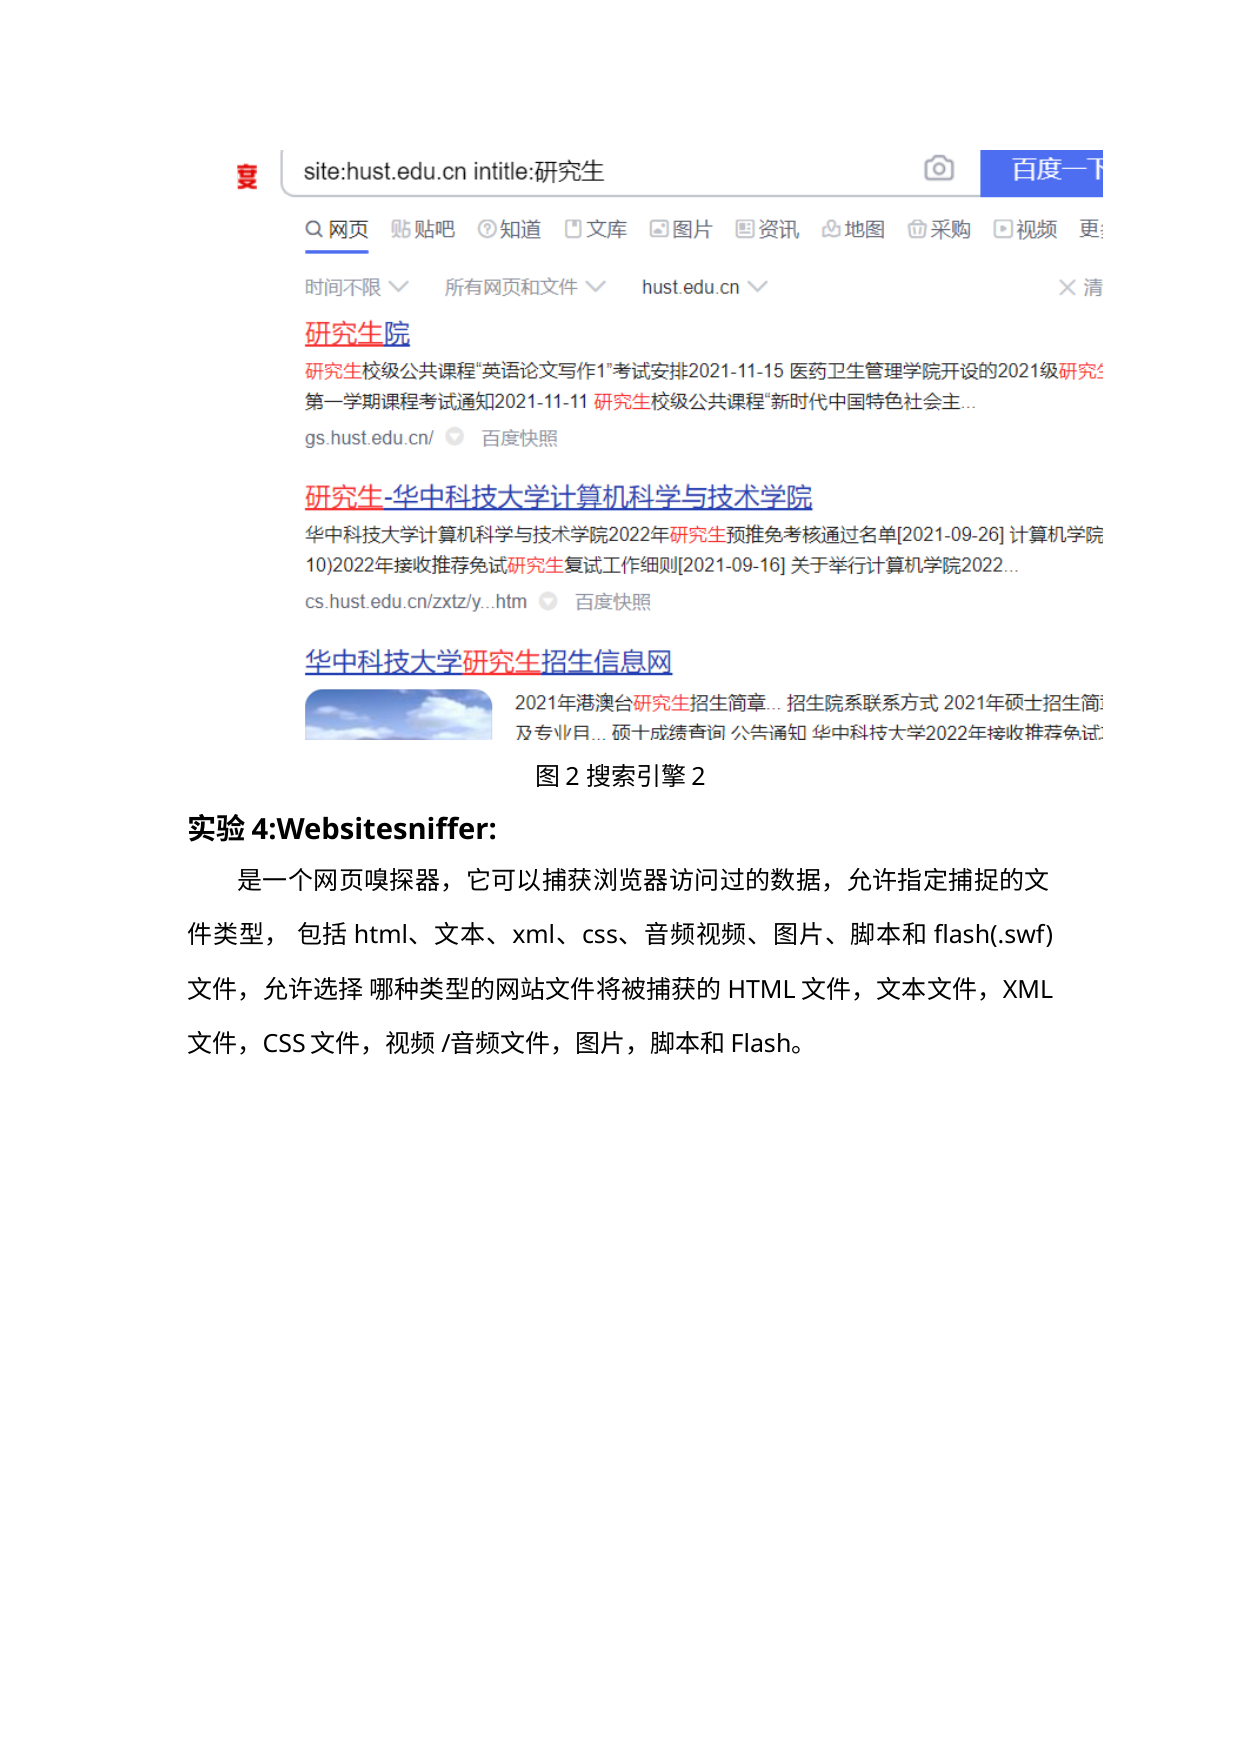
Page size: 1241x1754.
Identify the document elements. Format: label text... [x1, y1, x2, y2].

text 是一个网页嗅探器，它可以捕获浏览器访问过的数据，允许指定捕捉的文件类型， 包括html、文本、xml、css、音频视频、图片、脚本和flash(.swf)文件，允许选择 哪种类型的网站文件将被捕获的HTML文件，文本文件，XML文件，CSS文件，视频 /音频文件，图片，脚本和Flash。 [187, 860, 1053, 1060]
text 实验4:Websitesniffer: [187, 805, 1053, 848]
picture [237, 150, 1103, 740]
text 图2 搜索引擎2 [187, 757, 1053, 793]
